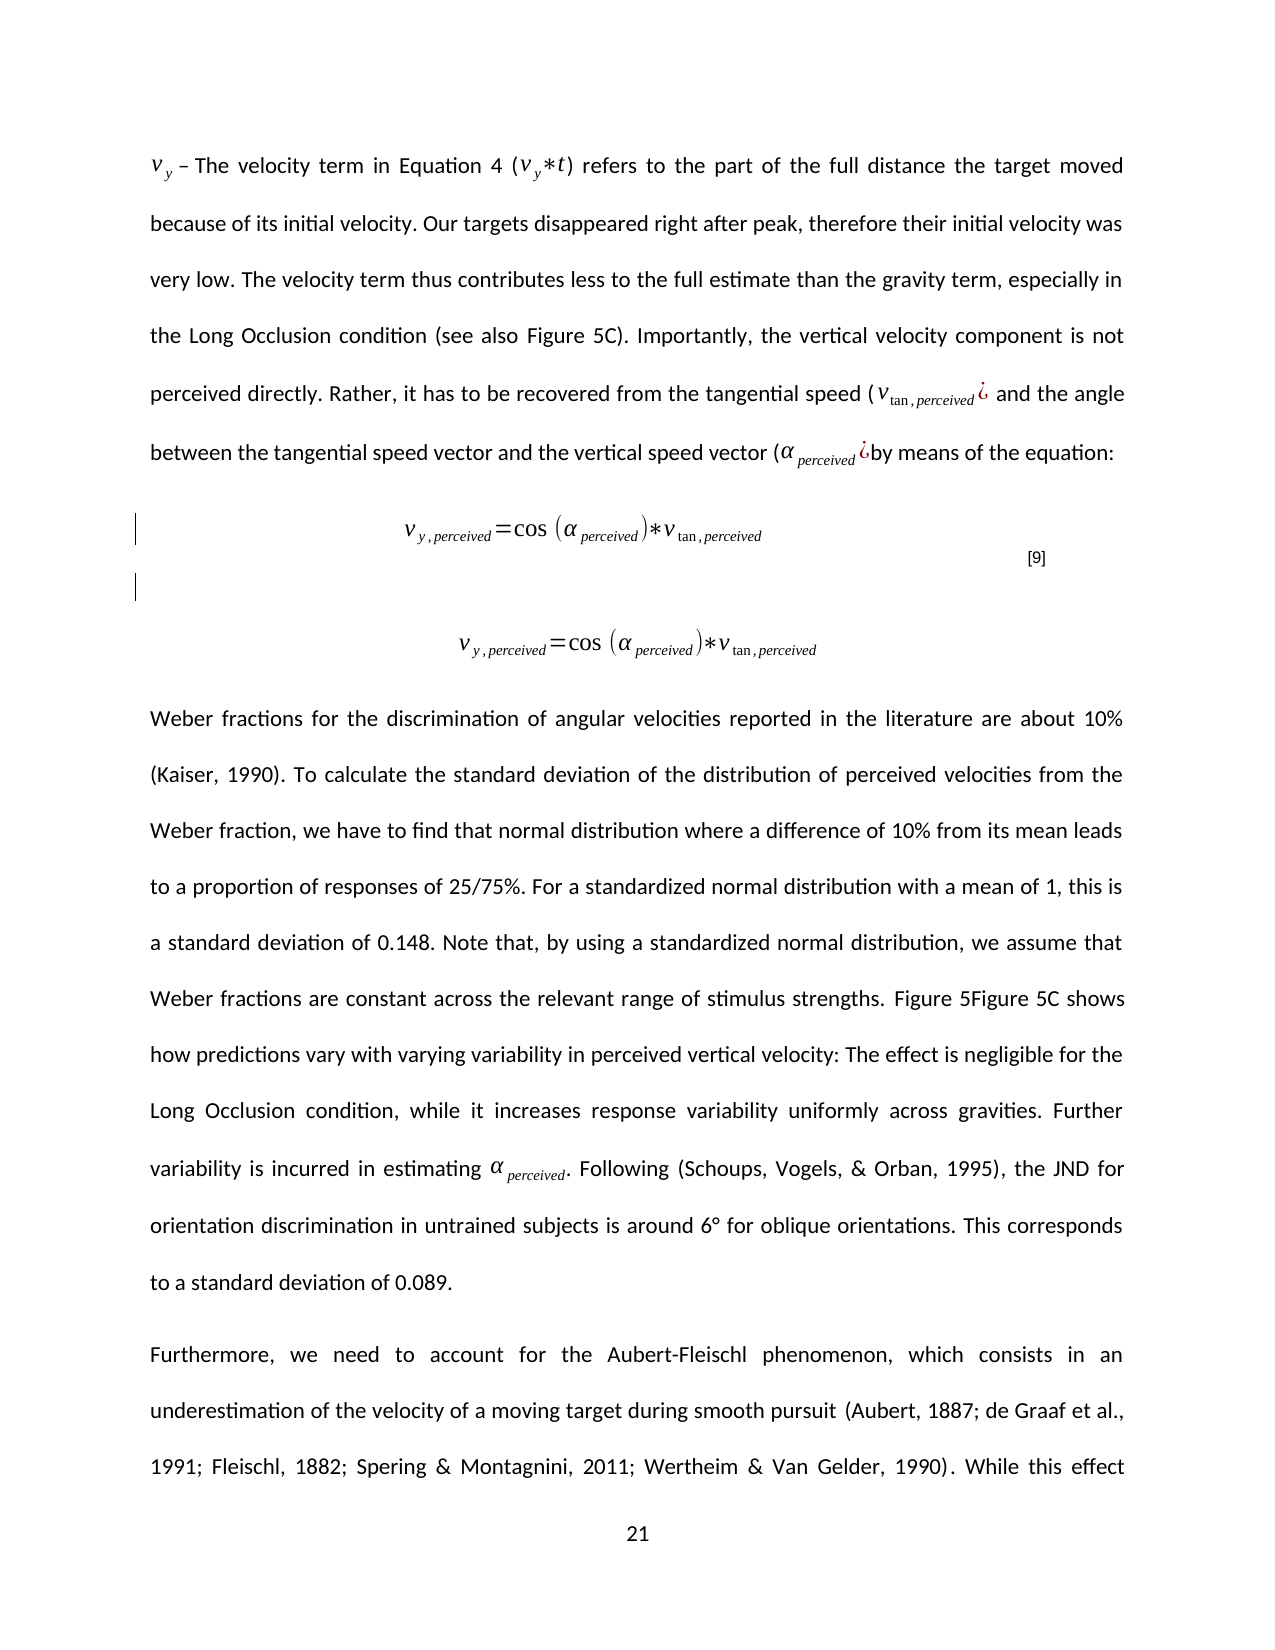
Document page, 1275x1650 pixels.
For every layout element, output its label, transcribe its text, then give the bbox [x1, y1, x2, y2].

table_header [150, 513, 1016, 627]
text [150, 1340, 1125, 1480]
text Weber fractions for the discrimination of angular velocities reported in the literature are about 10% (Kaiser, 1990). To calculate the standard deviation of the distribution of perceived velocities from the Weber fraction, we have to find that normal distribution where a difference of 10% from its mean leads to a proportion of responses of 25/75%. For a standardized normal distribution with a mean of 1, this is a standard deviation of 0.148. Note that, by using a standardized normal distribution, we assume that Weber fractions are constant across the relevant range of stimulus strengths. C shows how predictions vary with varying variability in perceived vertical velocity: The effect is negligible for the Long Occlusion condition, while it increases response variability uniformly across gravities. Further variability is incurred in estimating . Following (Schoups, Vogels, & Orban, 1995), the JND for orientation discrimination in untrained subjects is around 6° for oblique orientations. This corresponds to a standard deviation of 0.089. [150, 704, 1125, 1296]
text – The velocity term in Equation 4 () refers to the part of the full distance the target moved because of its initial velocity. Our targets disappeared right after peak, therefore their initial velocity was very low. The velocity term thus contributes less to the full estimate than the gravity term, especially in the Long Occlusion condition (see also Figure 5C). Importantly, the vertical velocity component is not perceived directly. Rather, it has to be recovered from the tangential speed ( and the angle between the tangential speed vector and the vertical speed vector (by means of the equation: [150, 150, 1125, 468]
table_header [1016, 513, 1098, 627]
